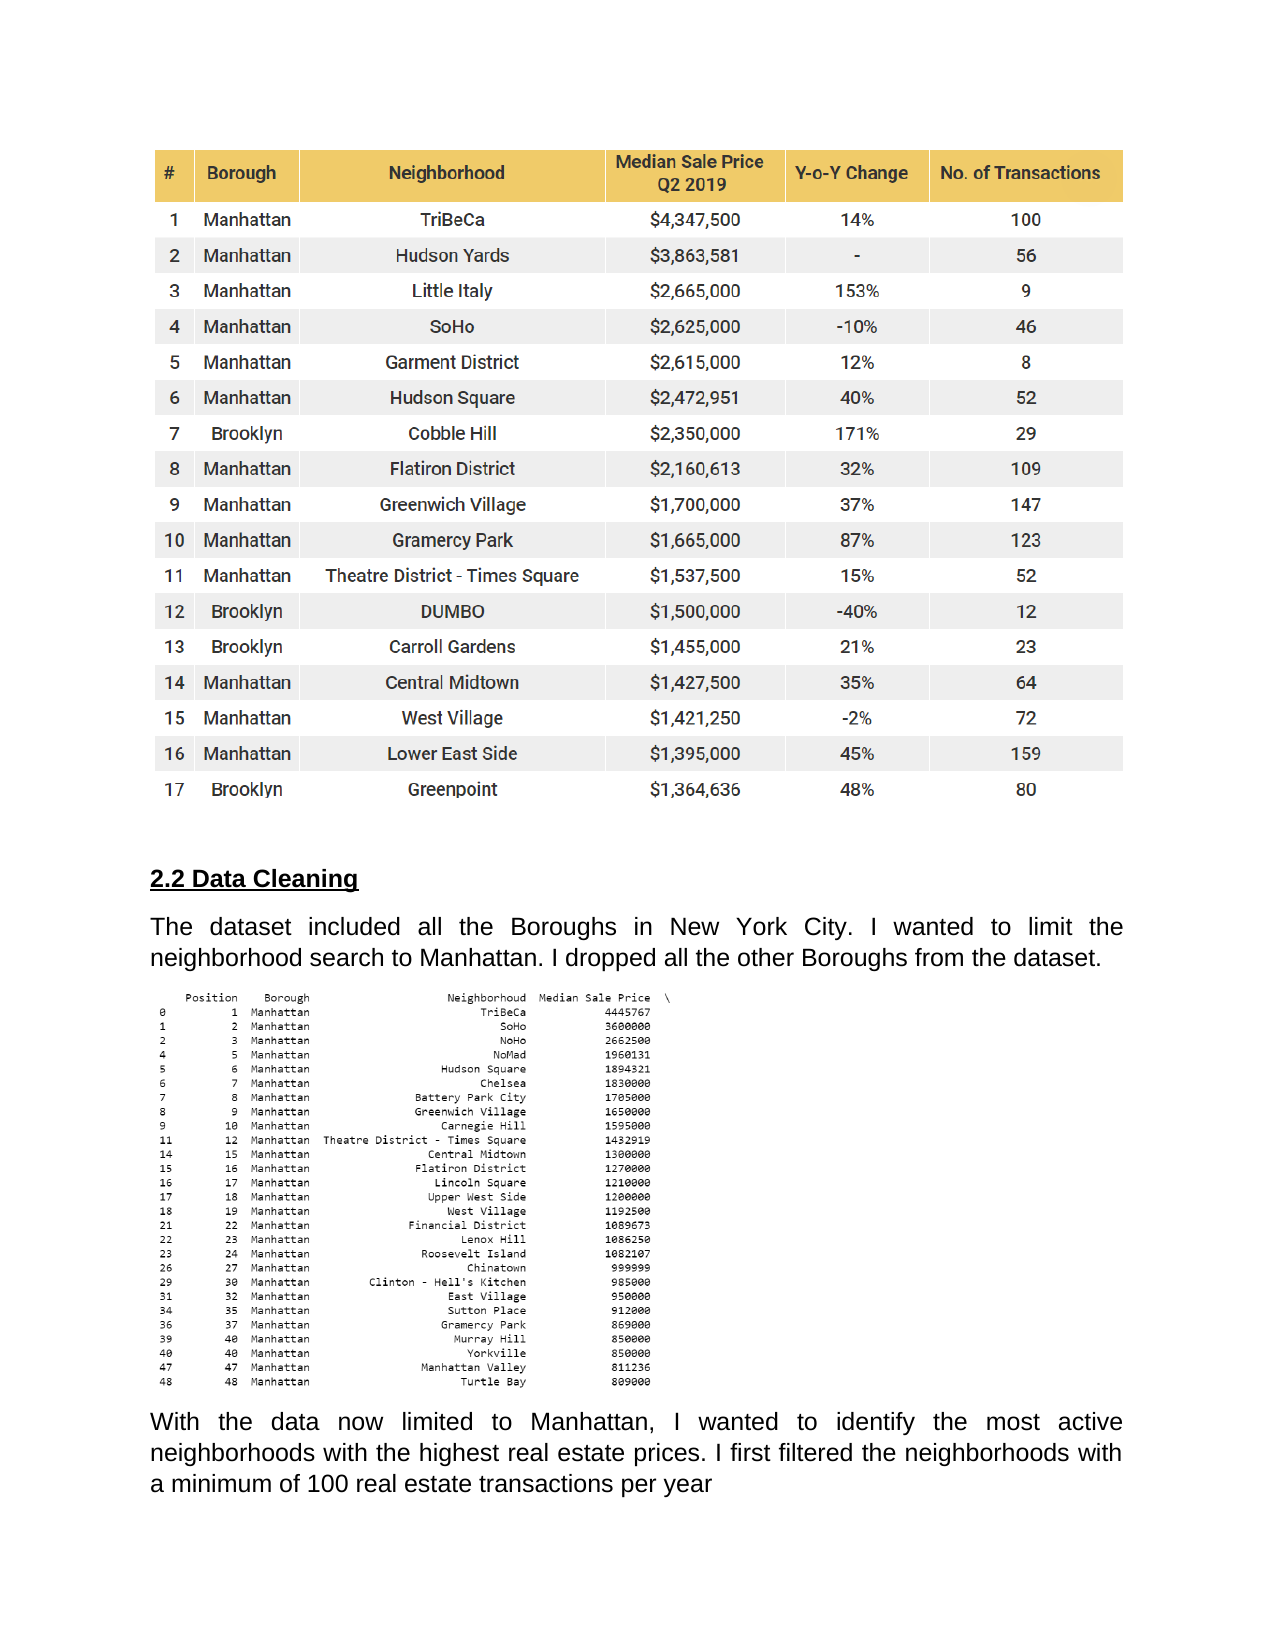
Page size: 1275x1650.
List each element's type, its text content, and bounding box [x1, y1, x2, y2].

text With the data now limited to Manhattan, I wanted to identify the most active neighborhoods with the highest real estate prices. I first filtered the neighborhoods with a minimum of 100 real estate transactions per year [150, 1407, 1125, 1498]
text The dataset included all the Boroughs in New York City. I wanted to limit the neighborhood search to Manhattan. I dropped all the other Boroughs from the dataset. [150, 912, 1125, 972]
picture [150, 990, 675, 1389]
text 2.2 Data Cleaning [150, 864, 1125, 893]
picture [150, 150, 1125, 798]
